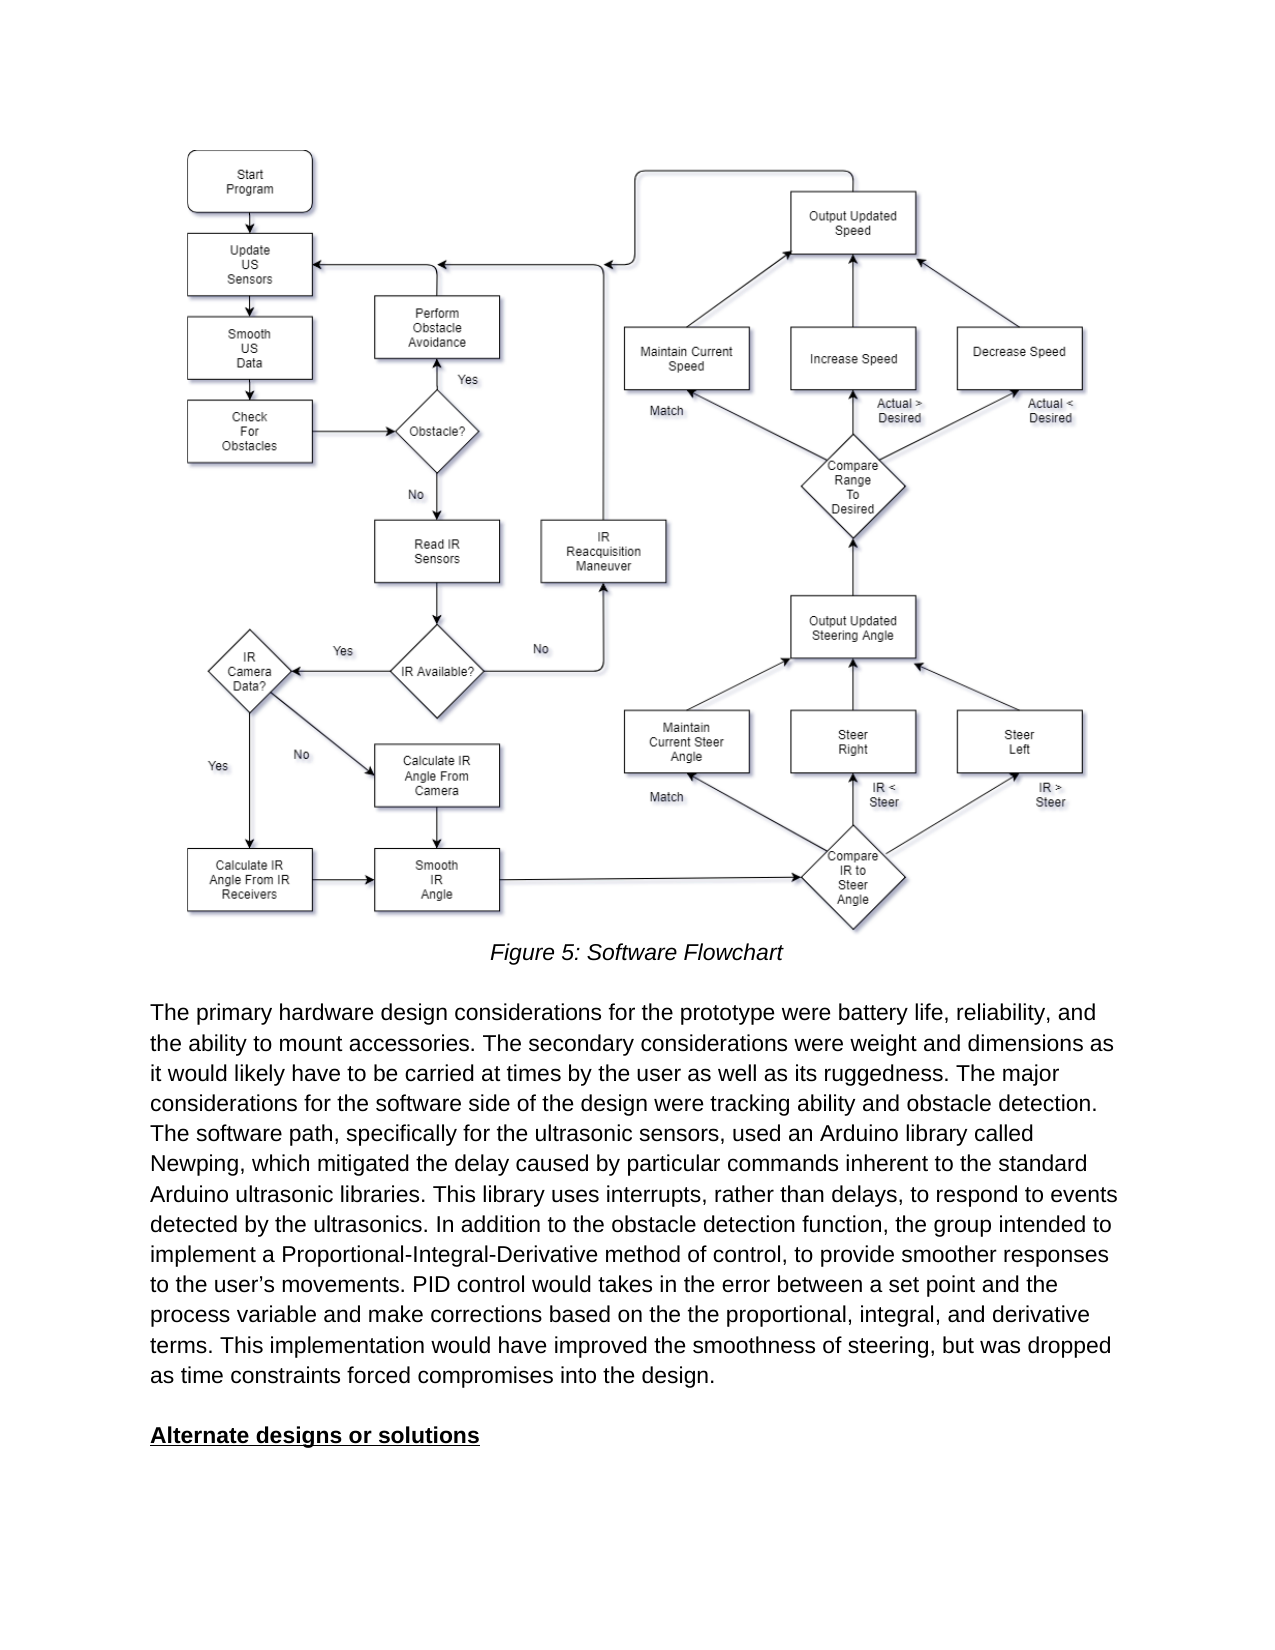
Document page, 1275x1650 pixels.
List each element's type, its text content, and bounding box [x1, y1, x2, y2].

text The primary hardware design considerations for the prototype were battery life, reliability, and the ability to mount accessories. The secondary considerations were weight and dimensions as it would likely have to be carried at times by the user as well as its ruggedness. The major considerations for the software side of the design were tracking ability and obstacle detection. The software path, specifically for the ultrasonic sensors, used an Arduino library called Newping, which mitigated the delay caused by particular commands inherent to the standard Arduino ultrasonic libraries. This library uses interrupts, rather than delays, to respond to events detected by the ultrasonics. In addition to the obstacle detection function, the group intended to implement a Proportional-Integral-Derivative method of control, to provide smoother responses to the user’s movements. PID control would takes in the error between a set point and the process variable and make corrections based on the the proportional, integral, and derivative terms. This implementation would have improved the smoothness of steering, but was dropped as time constraints forced compromises into the design. [150, 999, 1125, 1388]
subtitle Alternate designs or solutions [150, 1422, 1125, 1449]
text Figure 5: Software Flowchart [150, 939, 1125, 965]
